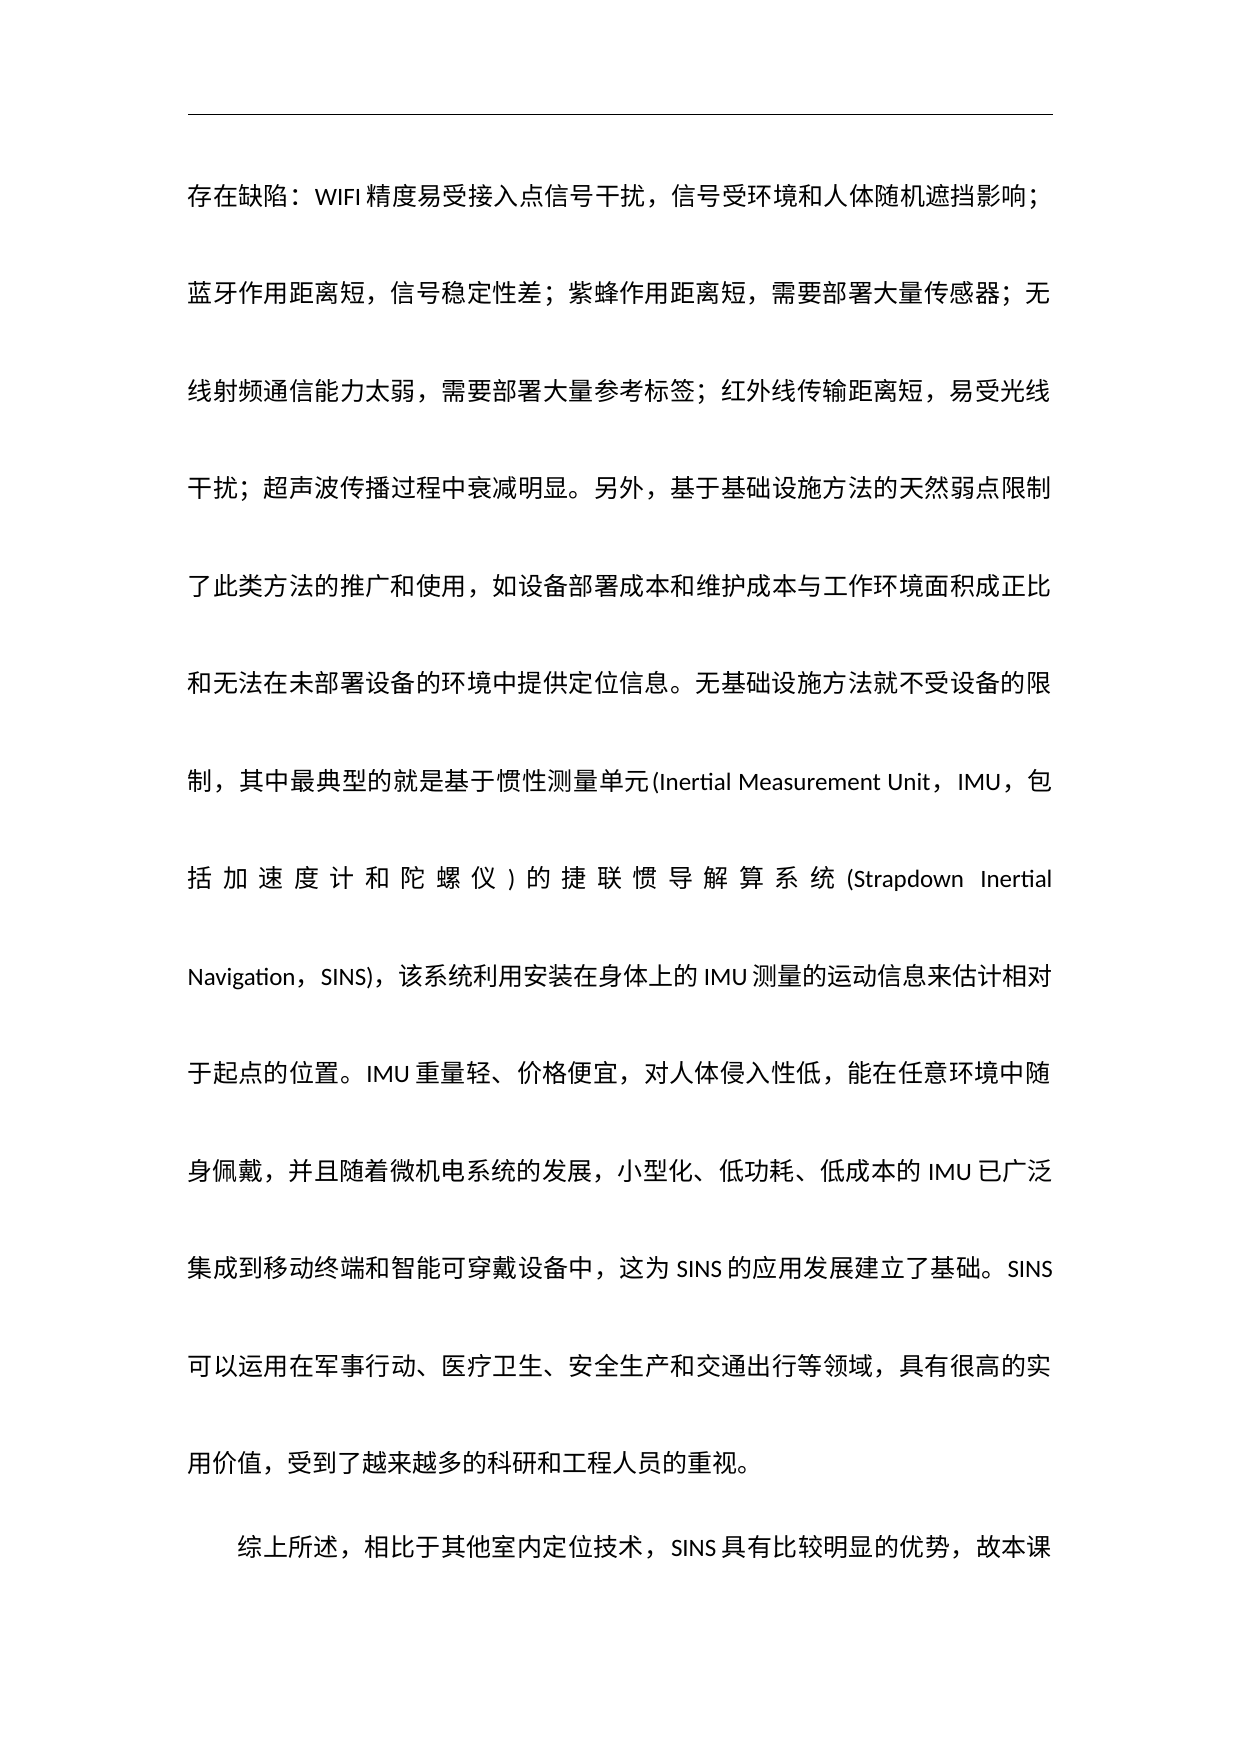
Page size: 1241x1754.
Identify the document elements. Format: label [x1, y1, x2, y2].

text [187, 162, 1053, 1494]
text [187, 1513, 1053, 1578]
